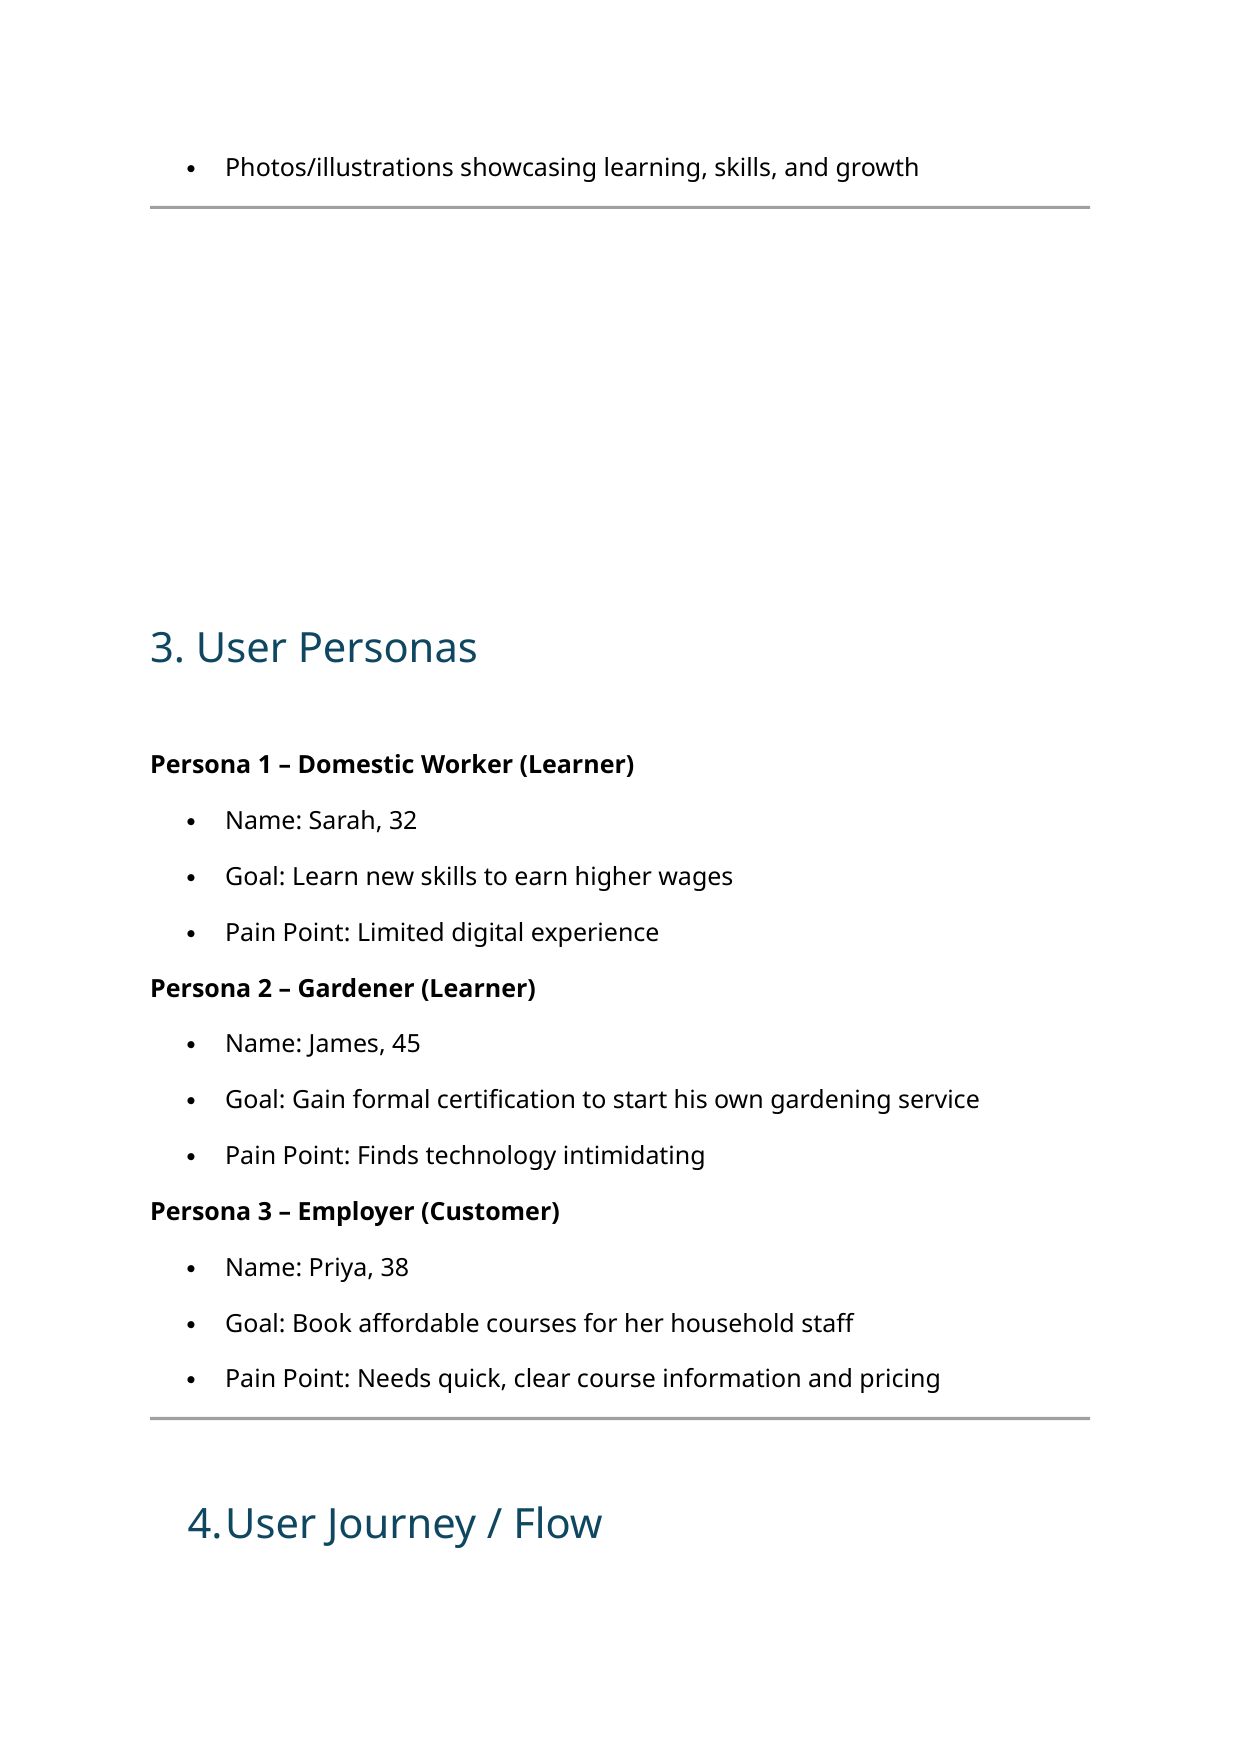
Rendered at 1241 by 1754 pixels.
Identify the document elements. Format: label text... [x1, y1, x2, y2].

list Name: Priya, 38 [187, 1249, 1090, 1283]
text Persona 3 – Employer (Customer) [150, 1193, 1090, 1228]
list Goal: Learn new skills to earn higher wages [187, 858, 1090, 893]
subtitle User Journey / Flow [187, 1493, 1090, 1550]
subtitle 3. User Personas [150, 617, 1090, 674]
list Name: James, 45 [187, 1026, 1090, 1060]
list Pain Point: Needs quick, clear course information and pricing [187, 1361, 1090, 1395]
list Photos/illustrations showcasing learning, skills, and growth [187, 150, 1090, 184]
list Pain Point: Finds technology intimidating [187, 1138, 1090, 1172]
text Persona 2 – Gardener (Learner) [150, 970, 1090, 1004]
list Name: Sarah, 32 [187, 803, 1090, 837]
list Goal: Gain formal certification to start his own gardening service [187, 1082, 1090, 1116]
list Goal: Book affordable courses for her household staff [187, 1305, 1090, 1339]
text Persona 1 – Domestic Worker (Learner) [150, 747, 1090, 781]
list Pain Point: Limited digital experience [187, 914, 1090, 948]
